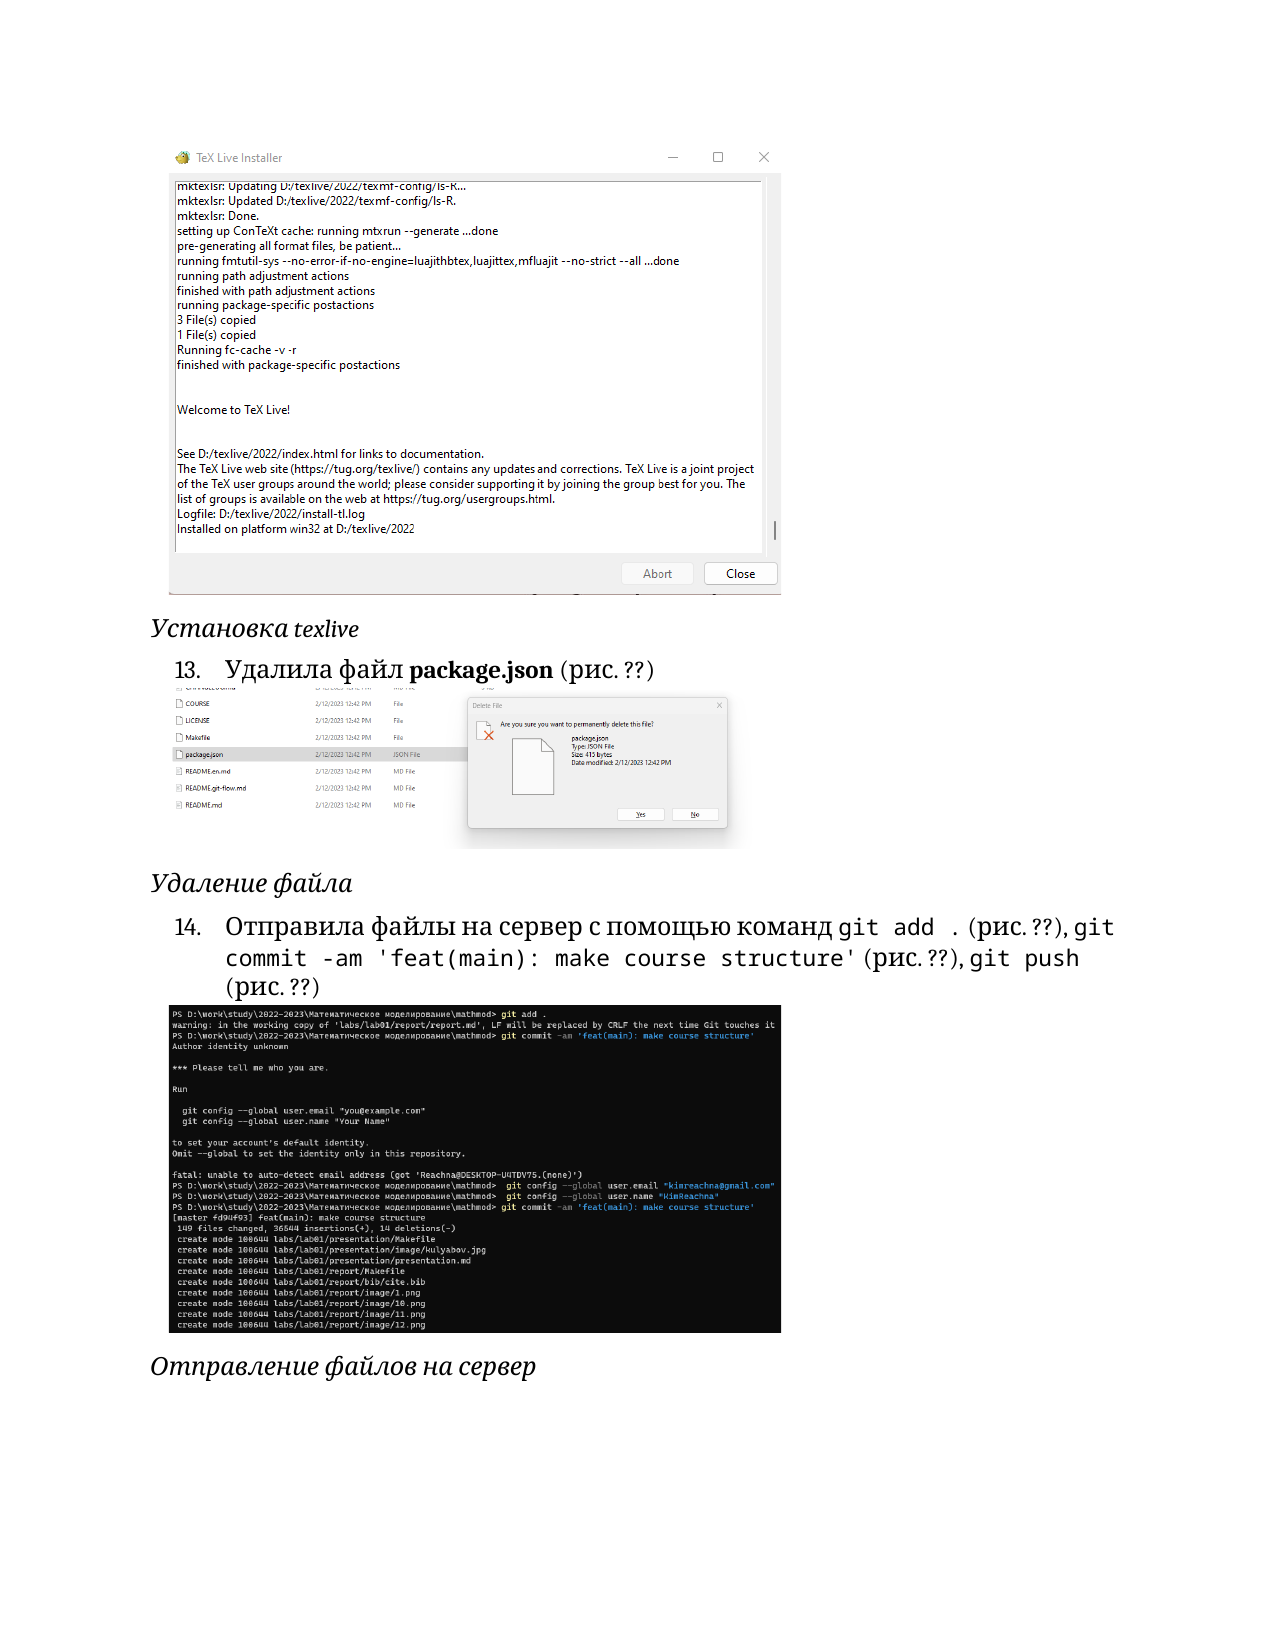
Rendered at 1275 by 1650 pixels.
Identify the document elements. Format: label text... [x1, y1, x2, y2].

text Установка texlive [150, 615, 1125, 644]
list Удалила файл package.json (рис. ??) [175, 656, 1125, 685]
text Удаление файла [150, 869, 1125, 898]
list Отправила файлы на сервер с помощью команд git add . (рис. ??), git commit -am 'feat(main): make course structure' (рис. ??), git push (рис. ??) [175, 911, 1125, 1002]
picture [168, 688, 782, 849]
text Отправление файлов на сервер [150, 1353, 1125, 1382]
picture [168, 150, 782, 595]
picture [168, 1005, 782, 1333]
